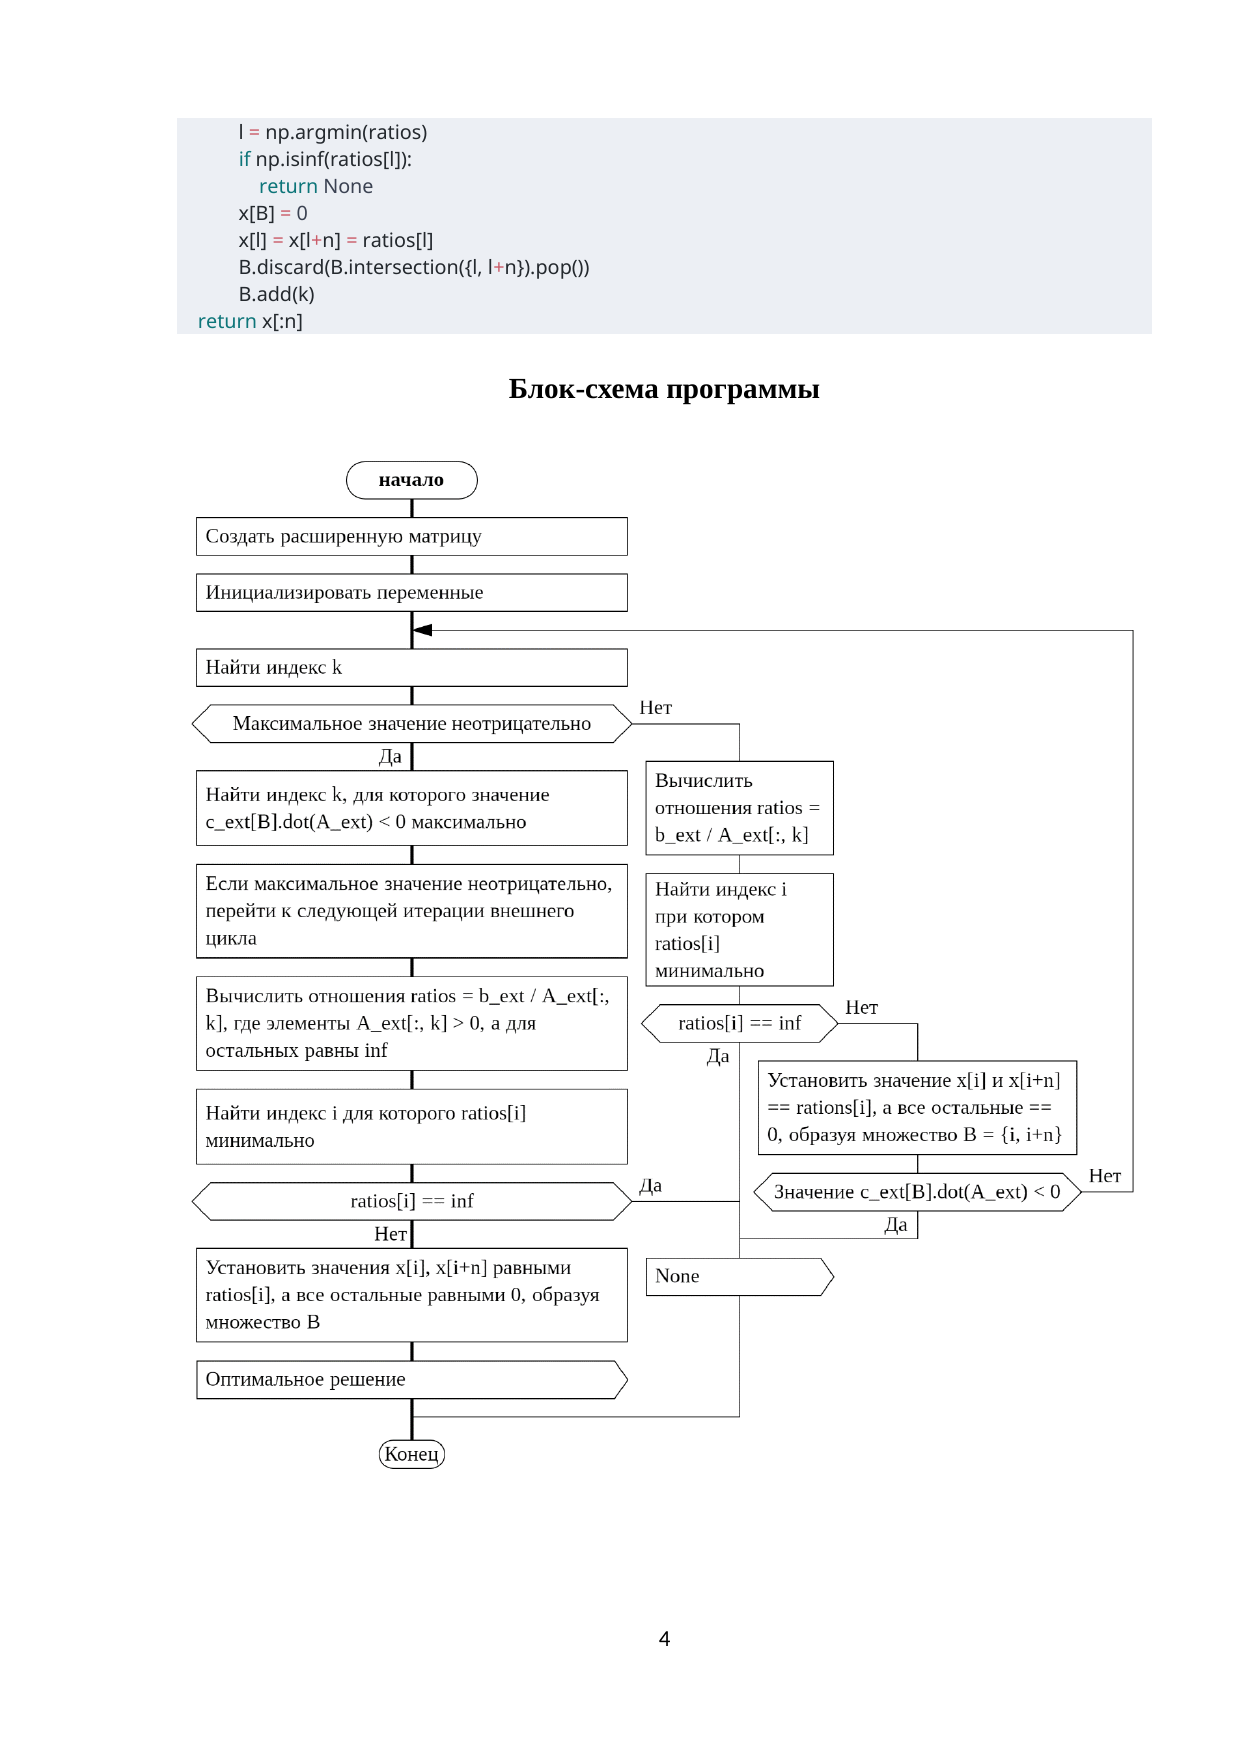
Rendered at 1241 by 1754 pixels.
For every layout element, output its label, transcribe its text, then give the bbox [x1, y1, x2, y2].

text B.add(k) [177, 280, 1152, 307]
text return x[:n] [177, 307, 1152, 334]
text B.discard(B.intersection({l, l+n}).pop()) [177, 253, 1152, 280]
text l = np.argmin(ratios) [177, 118, 1152, 145]
text Блок-схема программы [177, 371, 1152, 405]
text x[B] = 0 [177, 199, 1152, 226]
picture [177, 442, 1151, 1491]
text return None [177, 172, 1152, 199]
text if np.isinf(ratios[l]): [177, 145, 1152, 172]
text x[l] = x[l+n] = ratios[l] [177, 226, 1152, 253]
